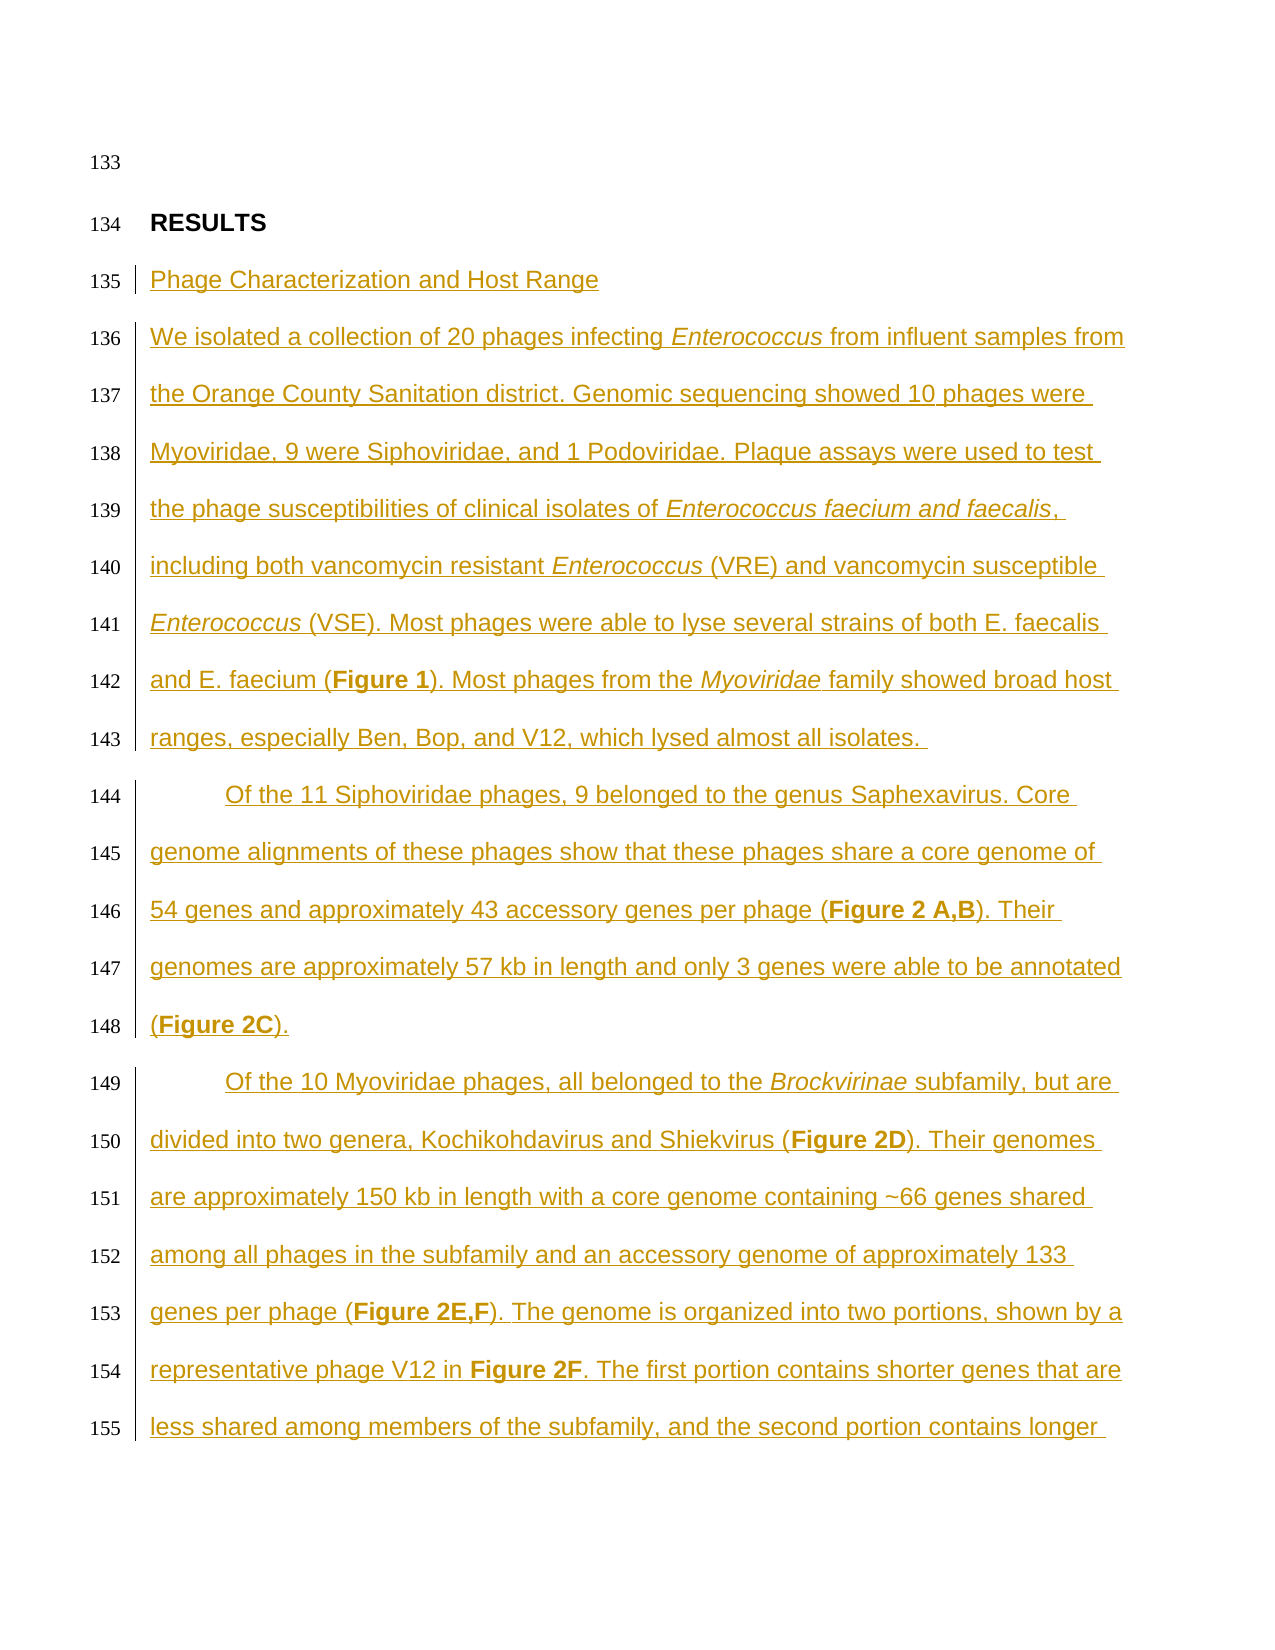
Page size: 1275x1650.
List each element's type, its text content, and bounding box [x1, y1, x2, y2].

text RESULTS [150, 207, 1125, 236]
